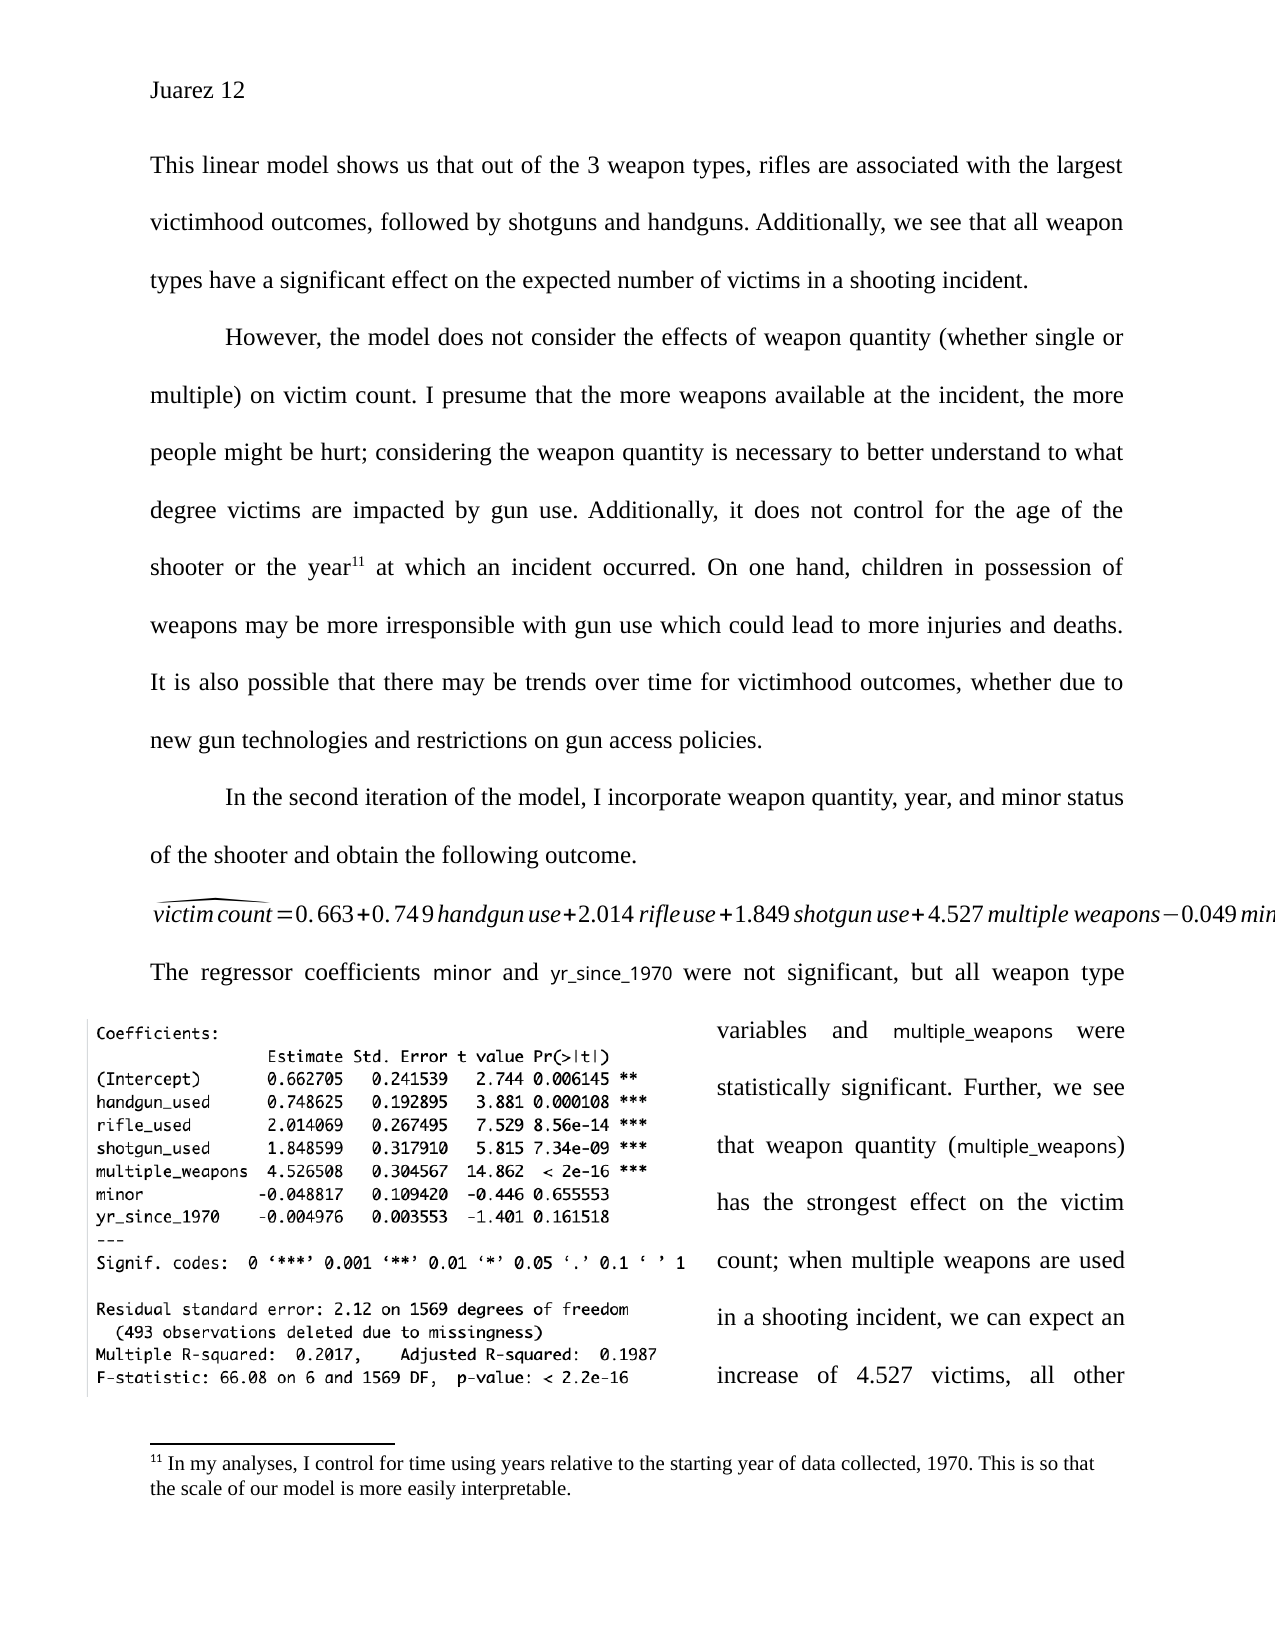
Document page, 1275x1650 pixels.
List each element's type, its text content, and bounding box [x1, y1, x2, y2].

text However, the model does not consider the effects of weapon quantity (whether single or multiple) on victim count. I presume that the more weapons available at the incident, the more people might be hurt; considering the weapon quantity is necessary to better understand to what degree victims are impacted by gun use. Additionally, it does not control for the age of the shooter or the year at which an incident occurred. On one hand, children in possession of weapons may be more irresponsible with gun use which could lead to more injuries and deaths. It is also possible that there may be trends over time for victimhood outcomes, whether due to new gun technologies and restrictions on gun access policies. [150, 322, 1125, 754]
picture [86, 1019, 698, 1397]
text This linear model shows us that out of the 3 weapon types, rifles are associated with the largest victimhood outcomes, followed by shotguns and handguns. Additionally, we see that all weapon types have a significant effect on the expected number of victims in a shooting incident. [150, 150, 1125, 294]
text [150, 957, 1125, 1389]
text In the second iteration of the model, I incorporate weapon quantity, year, and minor status of the shooter and obtain the following outcome. [150, 782, 1125, 869]
